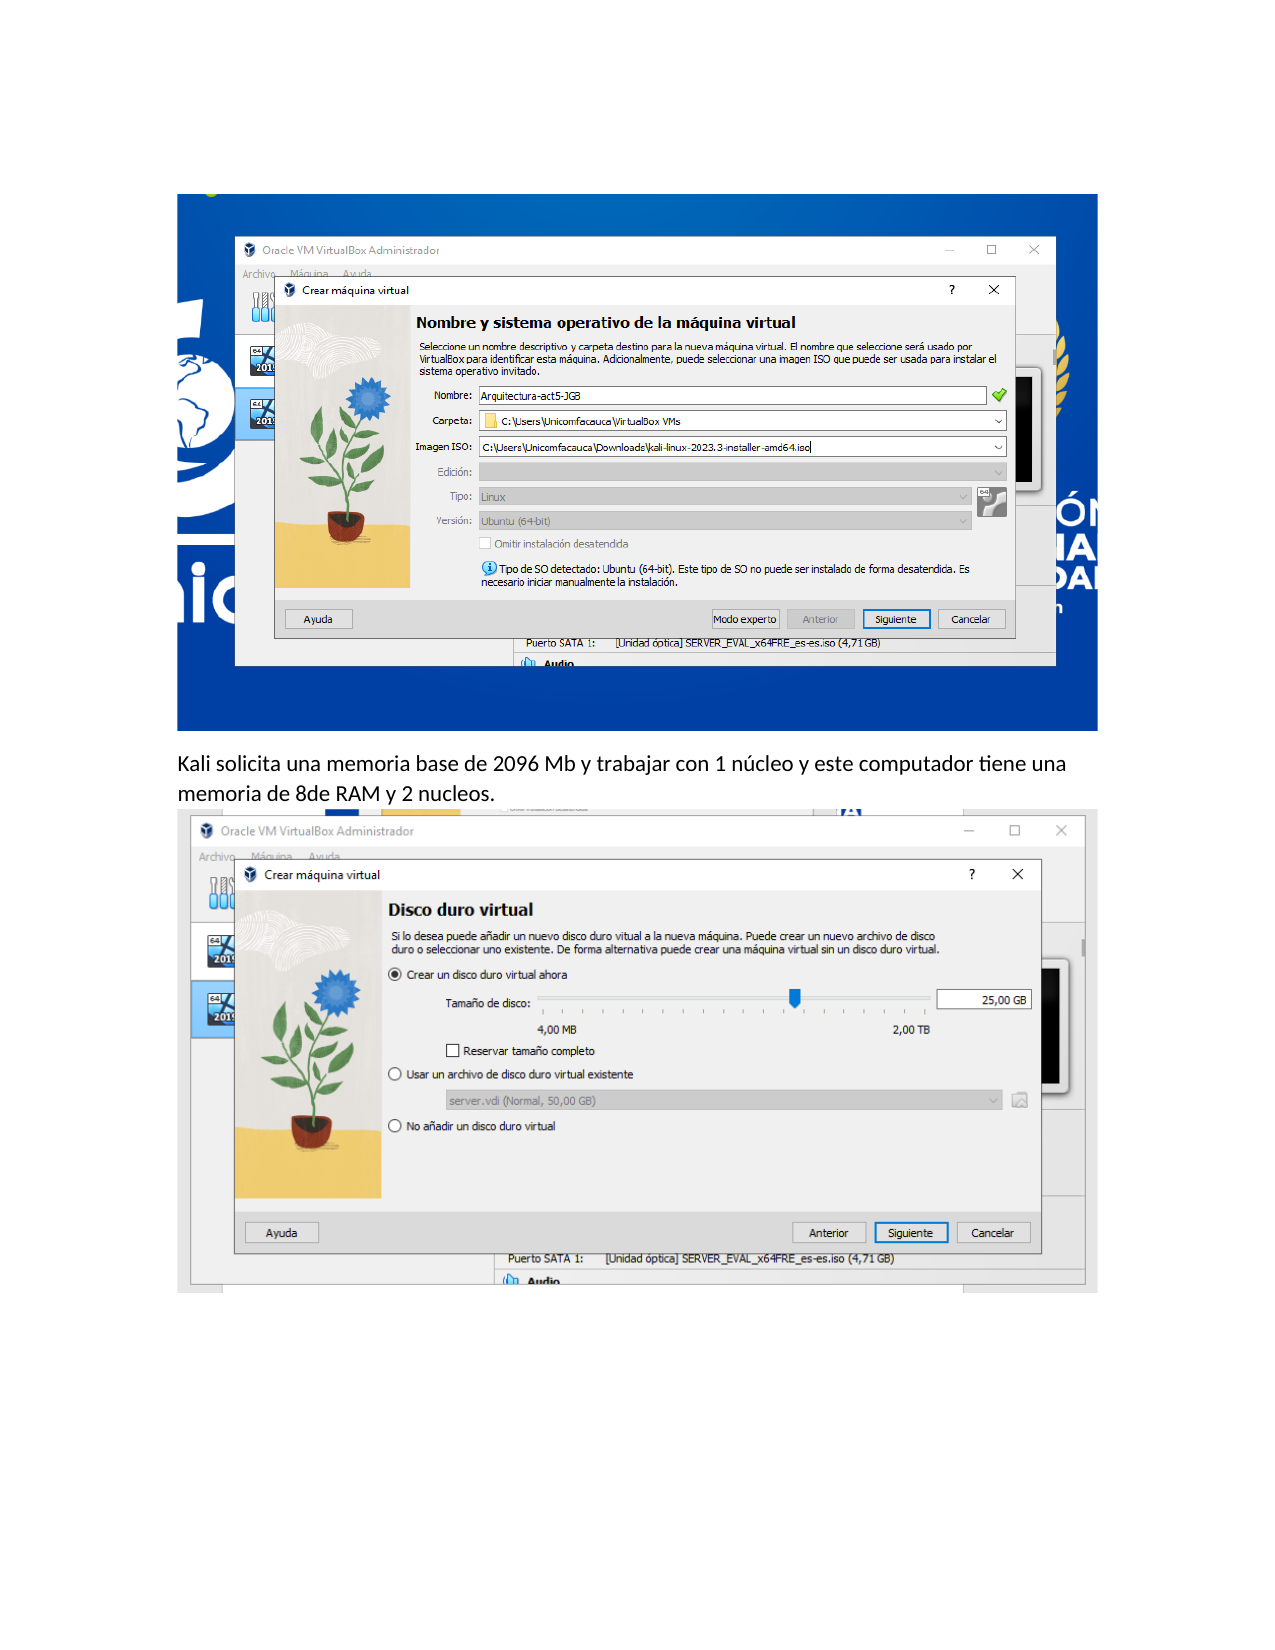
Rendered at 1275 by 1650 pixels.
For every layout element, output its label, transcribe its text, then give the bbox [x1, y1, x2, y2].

picture [177, 809, 1098, 1293]
picture [177, 194, 1098, 731]
text Kali solicita una memoria base de 2096 Mb y trabajar con 1 núcleo y este computador tiene una memoria de 8de RAM y 2 nucleos. [177, 749, 1098, 809]
